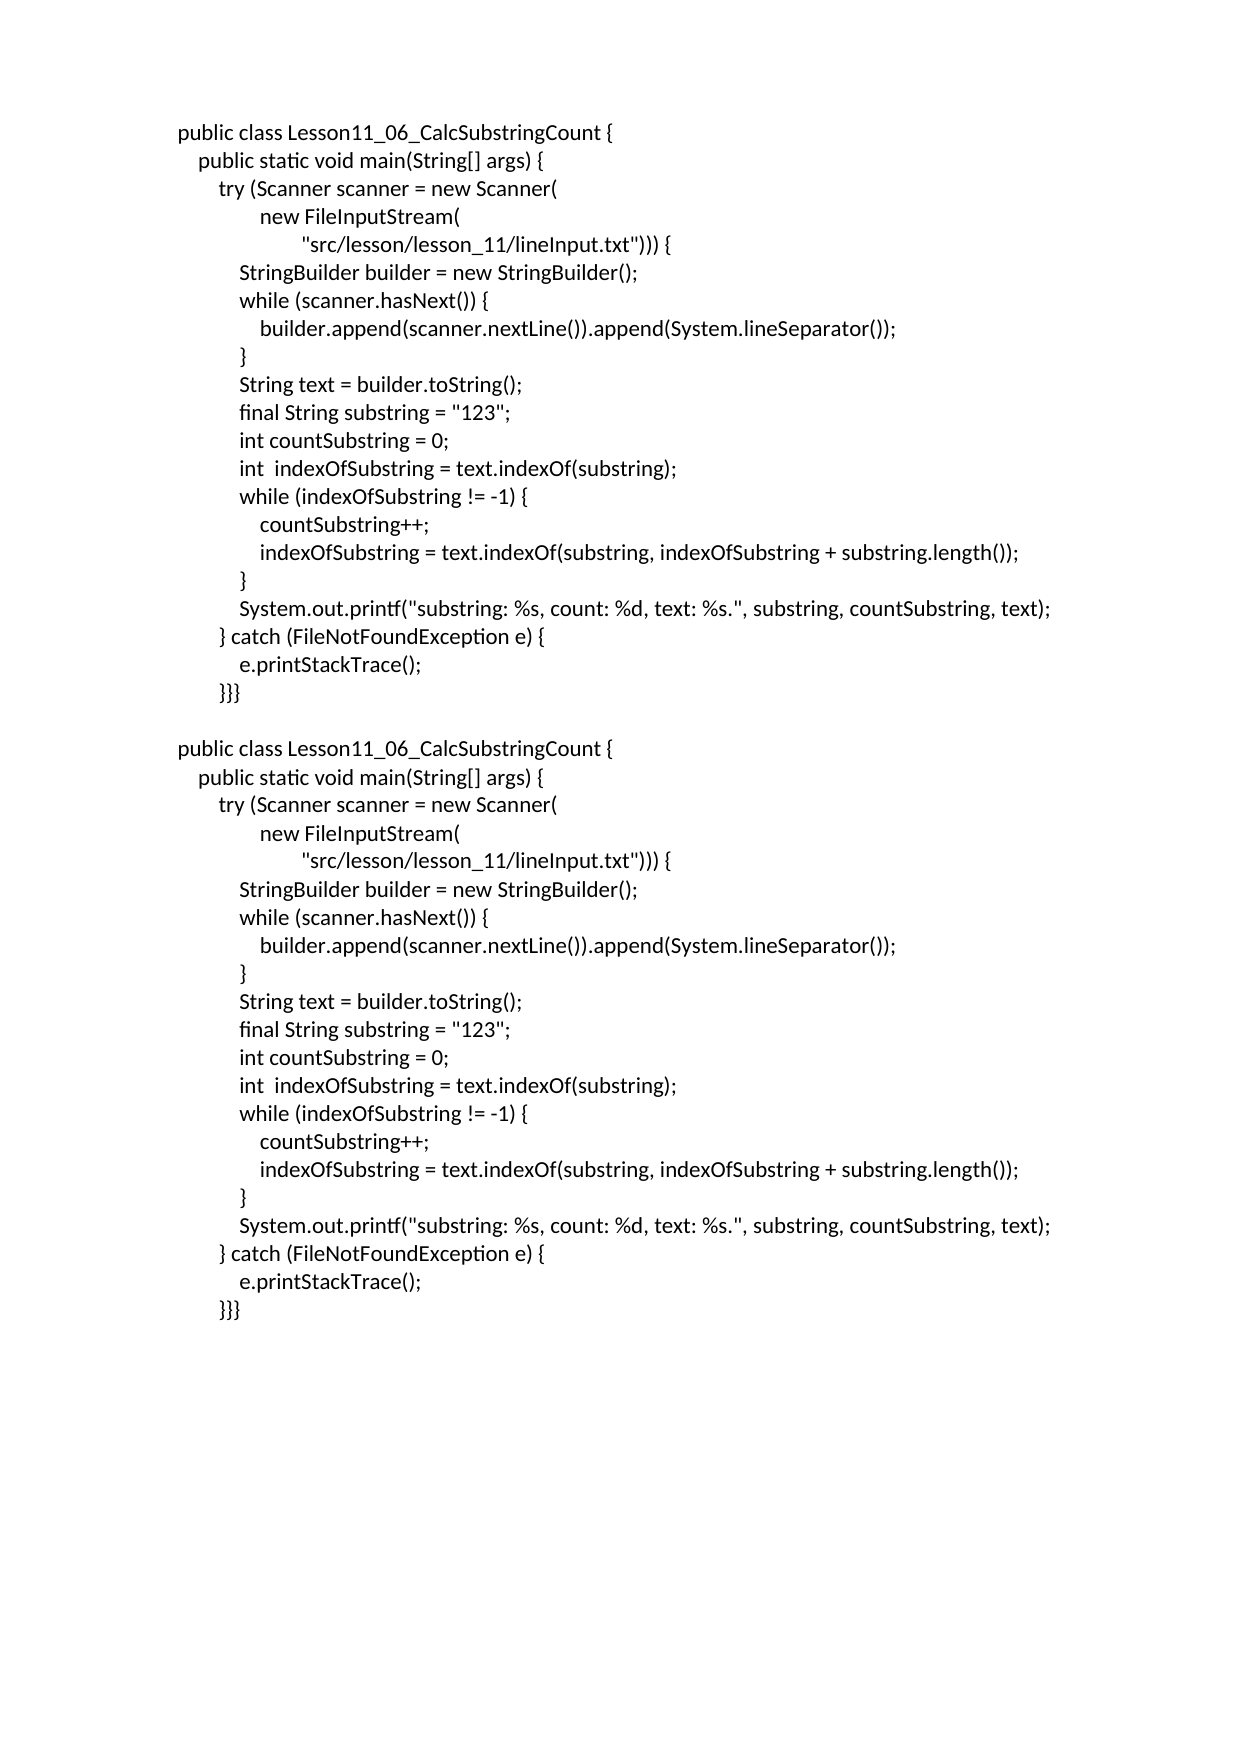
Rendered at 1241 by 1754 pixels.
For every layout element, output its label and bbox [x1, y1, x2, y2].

text [177, 707, 1152, 1351]
text [177, 118, 1152, 707]
